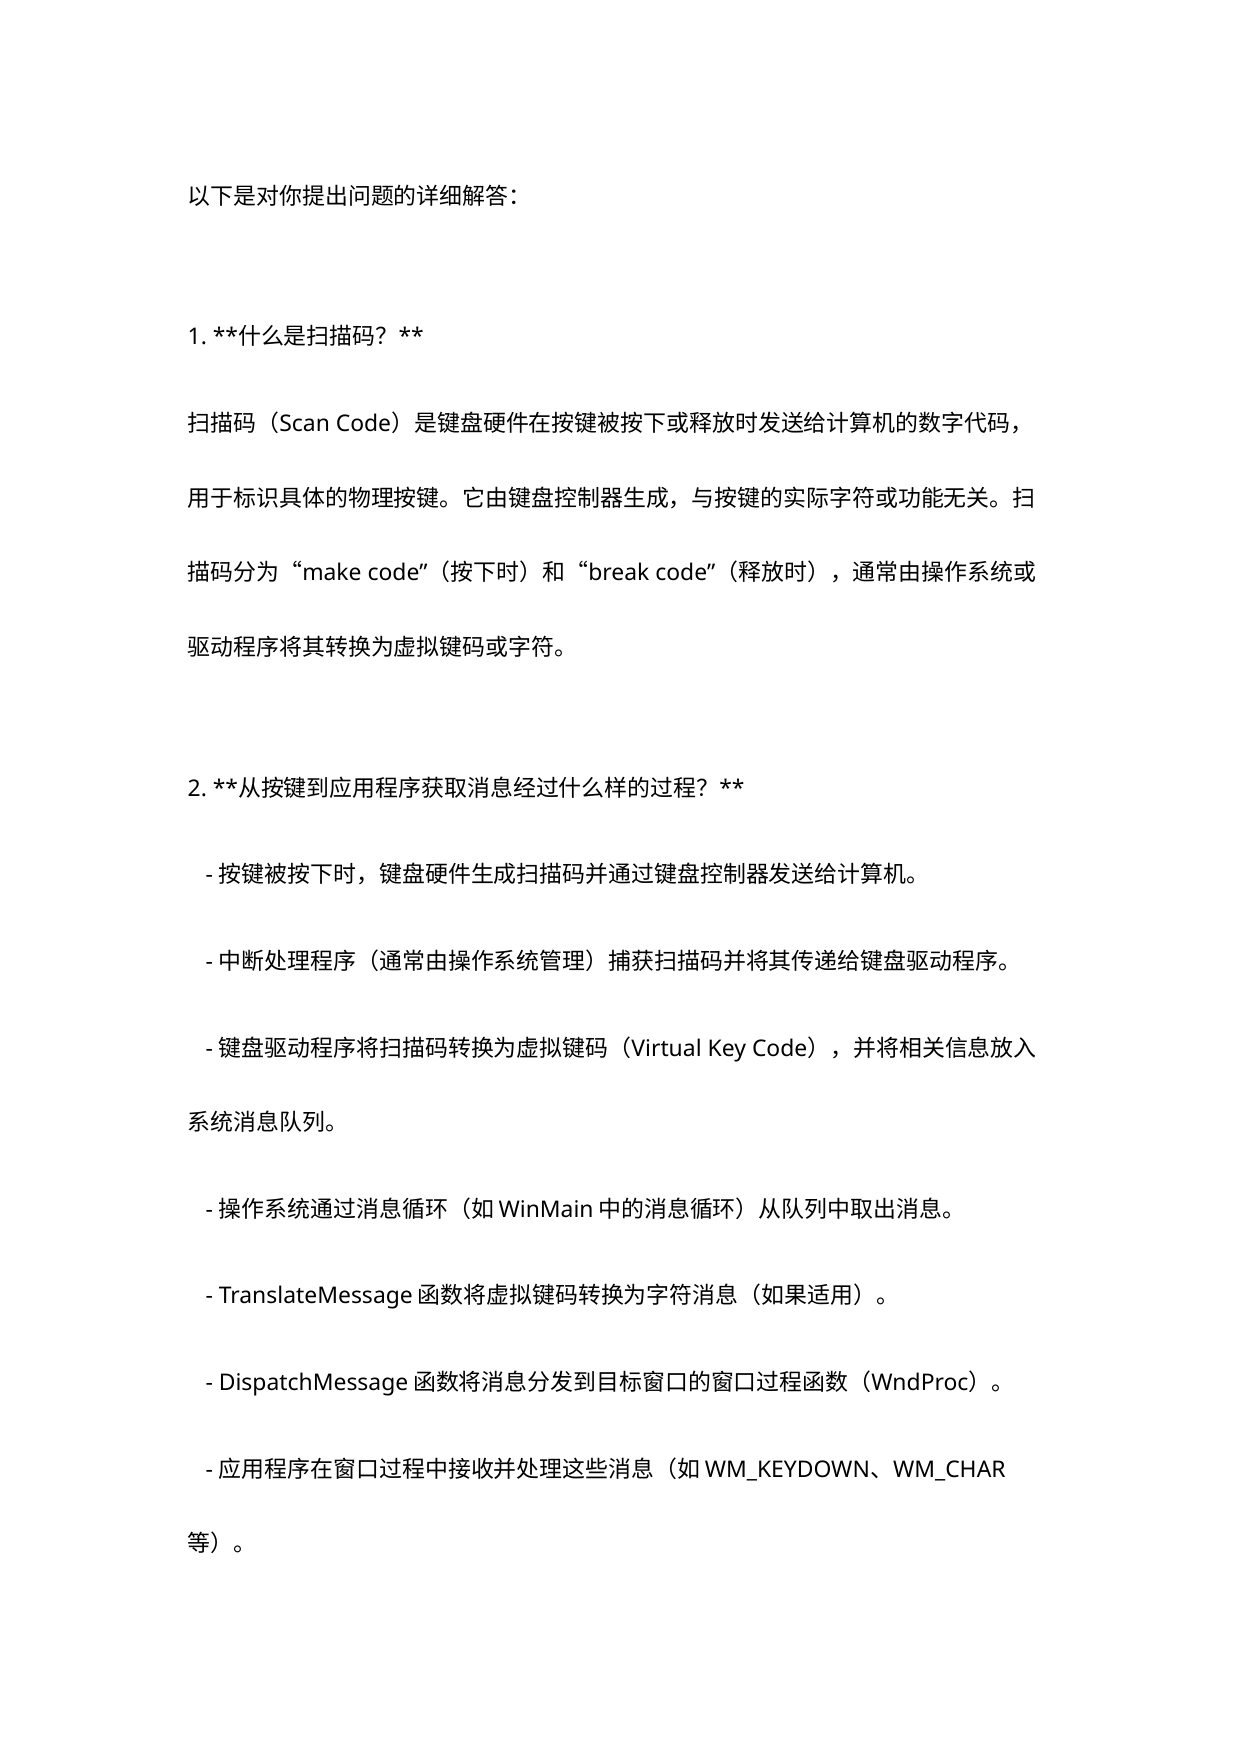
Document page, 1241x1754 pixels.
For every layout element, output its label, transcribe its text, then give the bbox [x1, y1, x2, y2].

text 以下是对你提出问题的详细解答： [187, 162, 1053, 227]
text 1. **什么是扫描码？** [187, 302, 1053, 367]
text - TranslateMessage函数将虚拟键码转换为字符消息（如果适用）。 [187, 1261, 1053, 1326]
text 扫描码（Scan Code）是键盘硬件在按键被按下或释放时发送给计算机的数字代码，用于标识具体的物理按键。它由键盘控制器生成，与按键的实际字符或功能无关。扫描码分为“make code”（按下时）和“break code”（释放时），通常由操作系统或驱动程序将其转换为虚拟键码或字符。 [187, 389, 1053, 678]
text - 应用程序在窗口过程中接收并处理这些消息（如WM_KEYDOWN、WM_CHAR等）。 [187, 1435, 1053, 1574]
text - 按键被按下时，键盘硬件生成扫描码并通过键盘控制器发送给计算机。 [187, 840, 1053, 905]
text - 中断处理程序（通常由操作系统管理）捕获扫描码并将其传递给键盘驱动程序。 [187, 927, 1053, 992]
text - 操作系统通过消息循环（如WinMain中的消息循环）从队列中取出消息。 [187, 1175, 1053, 1240]
text - DispatchMessage函数将消息分发到目标窗口的窗口过程函数（WndProc）。 [187, 1348, 1053, 1413]
text - 键盘驱动程序将扫描码转换为虚拟键码（Virtual Key Code），并将相关信息放入系统消息队列。 [187, 1013, 1053, 1153]
text 2. **从按键到应用程序获取消息经过什么样的过程？** [187, 753, 1053, 818]
